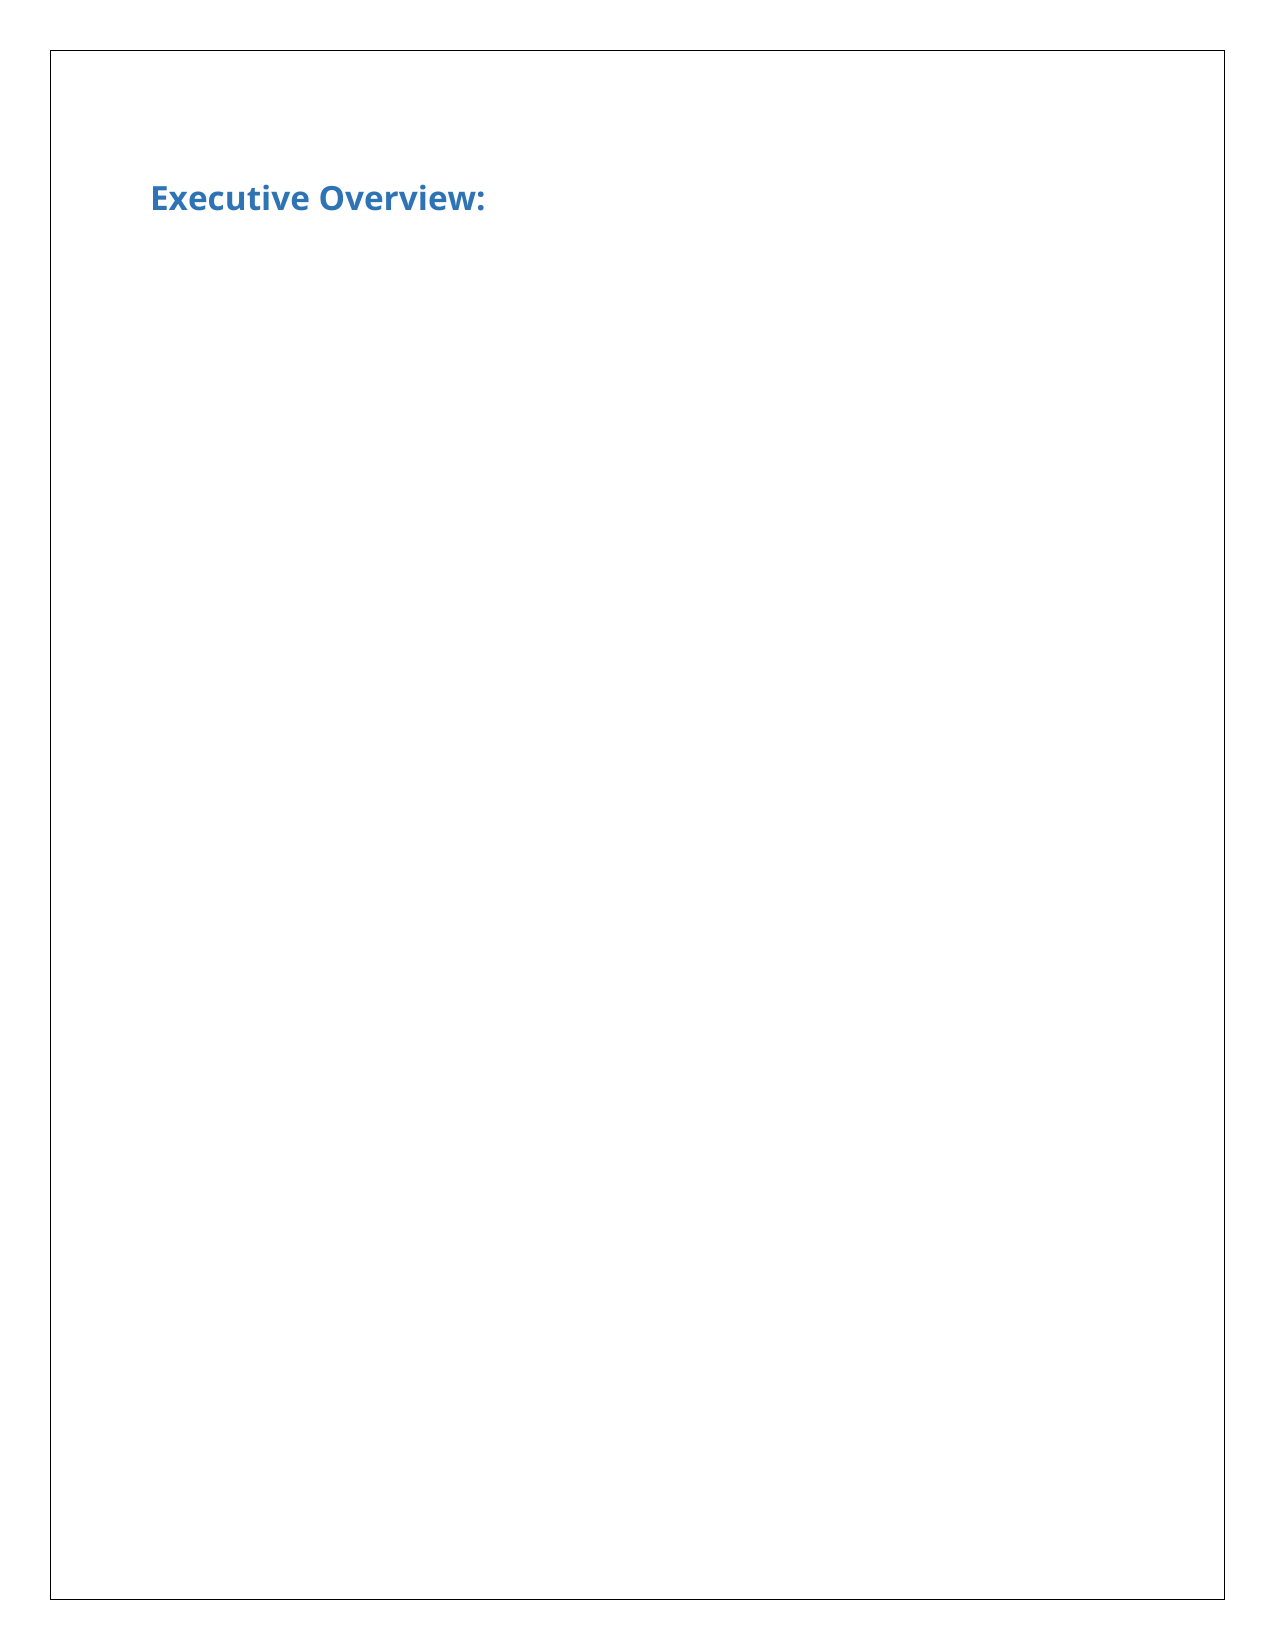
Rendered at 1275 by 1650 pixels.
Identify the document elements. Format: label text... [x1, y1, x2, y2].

subtitle Executive Overview: [150, 175, 1125, 220]
